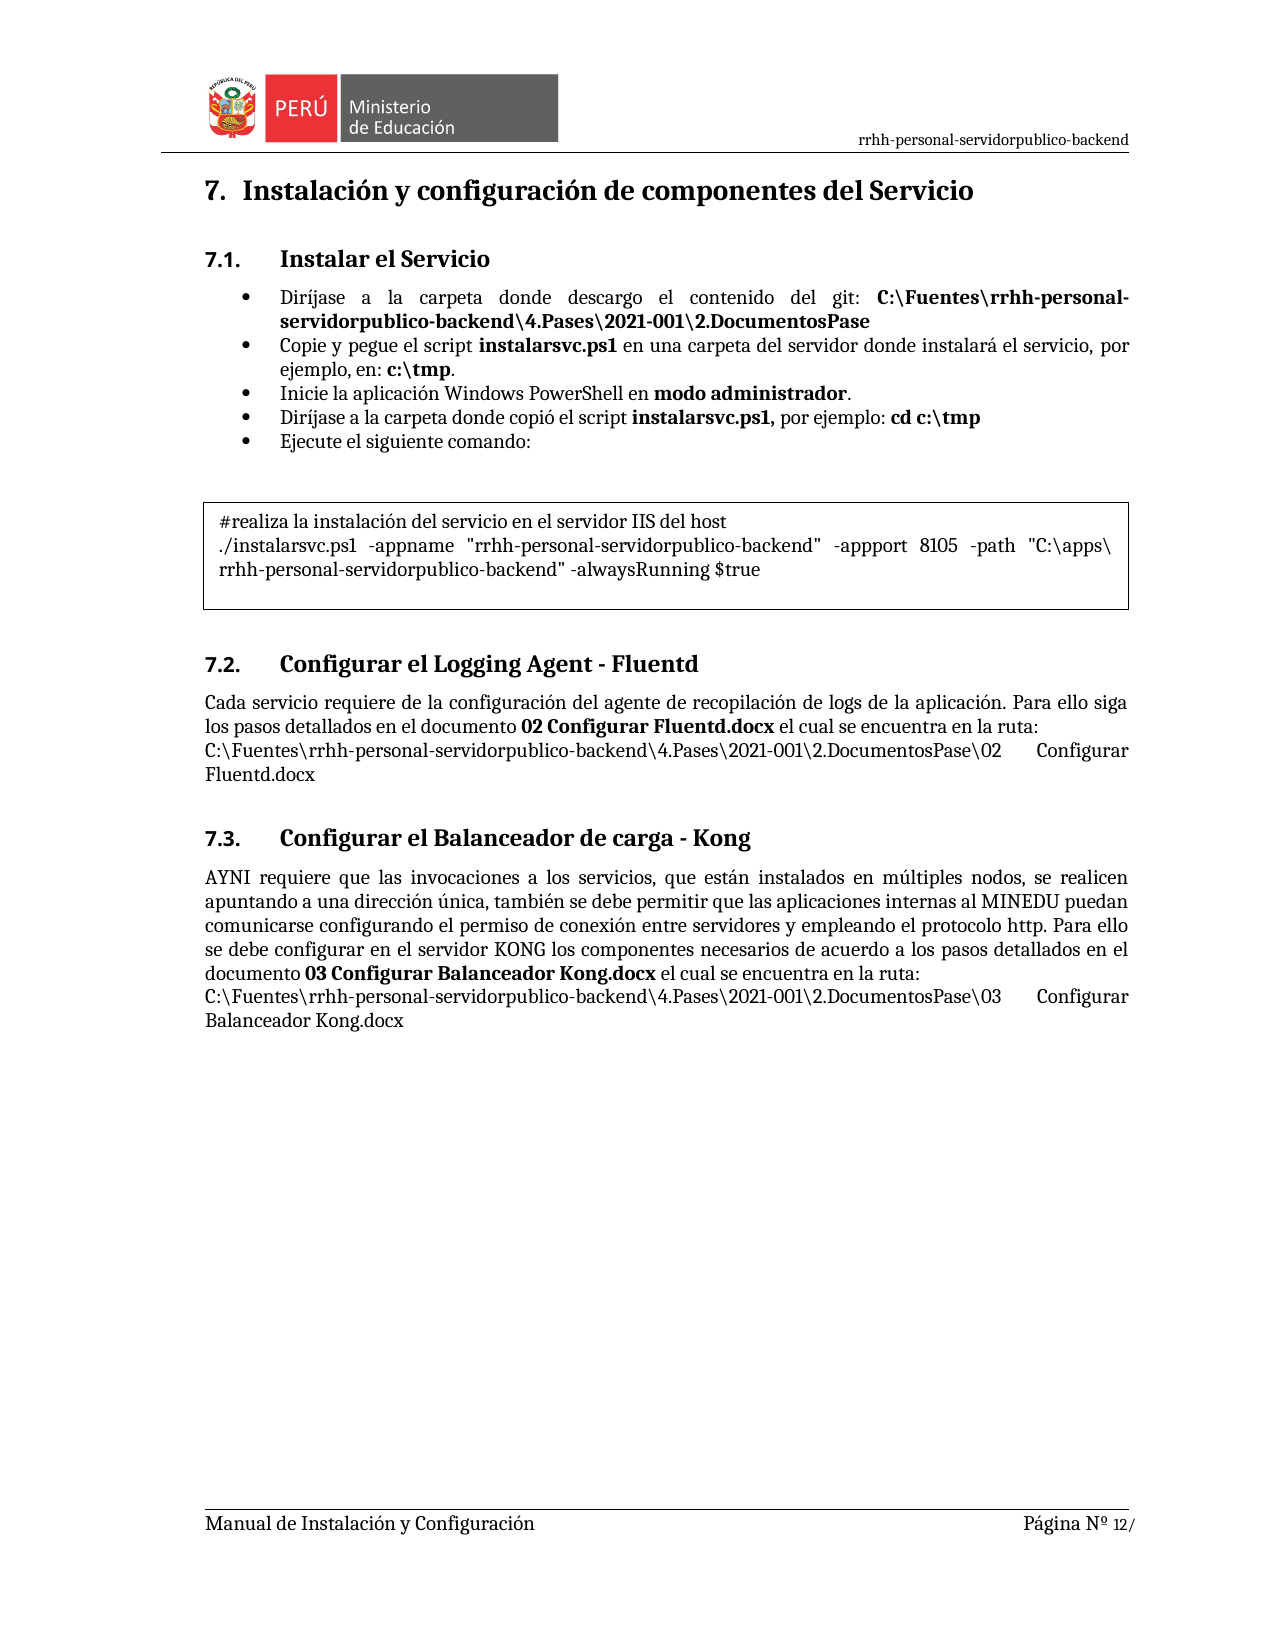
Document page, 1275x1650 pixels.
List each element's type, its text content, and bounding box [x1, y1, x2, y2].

list Diríjase a la carpeta donde copió el script instalarsvc.ps1, por ejemplo: cd c:\tmp [242, 406, 1129, 430]
text C:\Fuentes\rrhh-personal-servidorpublico-backend\4.Pases\2021-001\2.DocumentosPase\03 Configurar Balanceador Kong.docx [205, 985, 1129, 1033]
picture [199, 70, 560, 146]
subtitle Instalar el Servicio [205, 245, 1129, 273]
text C:\Fuentes\rrhh-personal-servidorpublico-backend\4.Pases\2021-001\2.DocumentosPase\02 Configurar Fluentd.docx [205, 739, 1129, 787]
list Ejecute el siguiente comando: [242, 430, 1129, 454]
list Inicie la aplicación Windows PowerShell en modo administrador. [242, 382, 1129, 406]
text Cada servicio requiere de la configuración del agente de recopilación de logs de la aplicación. Para ello siga los pasos detallados en el documento 02 Configurar Fluentd.docx el cual se encuentra en la ruta: [205, 691, 1129, 739]
subtitle Instalación y configuración de componentes del Servicio [205, 174, 1129, 207]
text AYNI requiere que las invocaciones a los servicios, que están instalados en múltiples nodos, se realicen apuntando a una dirección única, también se debe permitir que las aplicaciones internas al MINEDU puedan comunicarse configurando el permiso de conexión entre servidores y empleando el protocolo http. Para ello se debe configurar en el servidor KONG los componentes necesarios de acuerdo a los pasos detallados en el documento 03 Configurar Balanceador Kong.docx el cual se encuentra en la ruta: [205, 865, 1129, 985]
subtitle Configurar el Logging Agent - Fluentd [205, 610, 1129, 678]
subtitle Configurar el Balanceador de carga - Kong [205, 824, 1129, 853]
list Diríjase a la carpeta donde descargo el contenido del git: C:\Fuentes\rrhh-personal-servidorpublico-backend\4.Pases\2021-001\2.DocumentosPase [242, 286, 1129, 334]
list Copie y pegue el script instalarsvc.ps1 en una carpeta del servidor donde instalará el servicio, por ejemplo, en: c:\tmp. [242, 334, 1129, 382]
